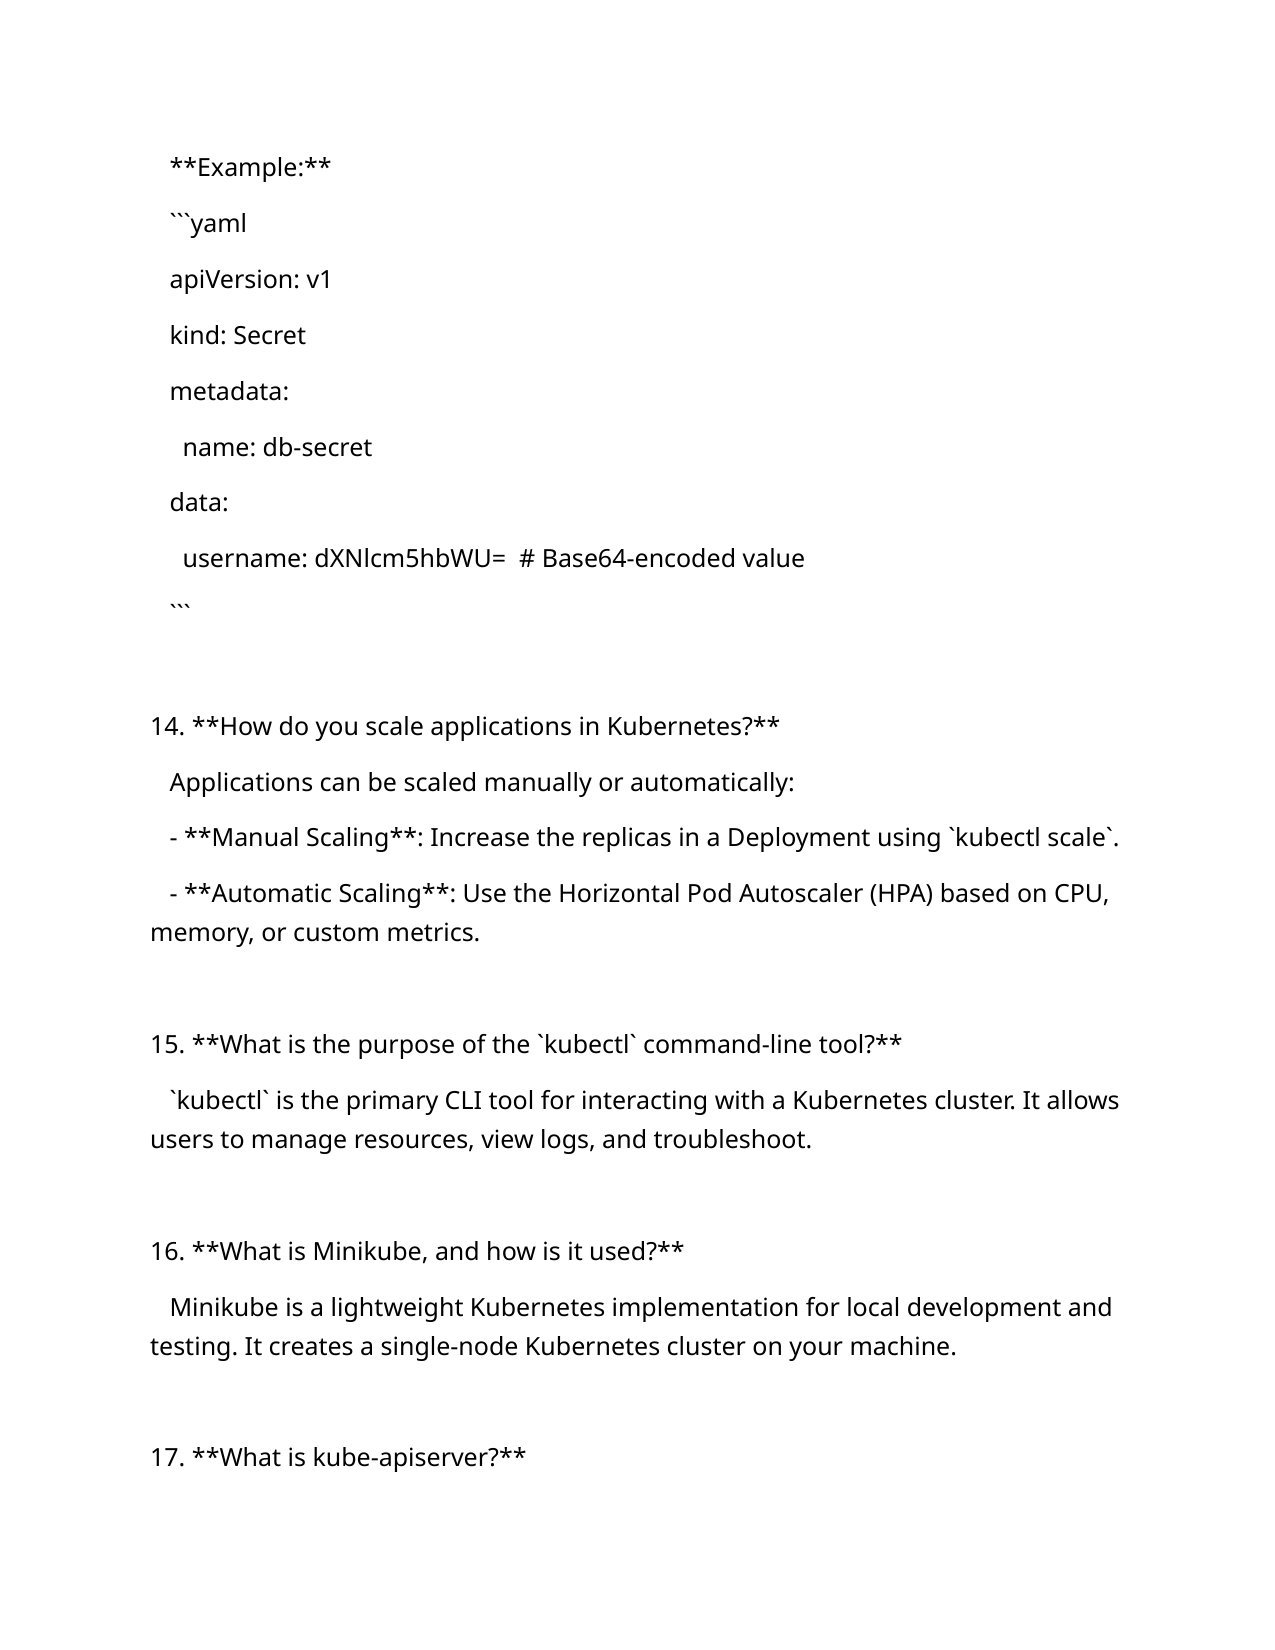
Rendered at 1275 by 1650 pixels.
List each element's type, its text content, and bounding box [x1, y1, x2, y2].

text kind: Secret [150, 317, 1125, 352]
text 17. **What is kube-apiserver?** [150, 1440, 1125, 1474]
text Minikube is a lightweight Kubernetes implementation for local development and testing. It creates a single-node Kubernetes cluster on your machine. [150, 1289, 1125, 1362]
text metadata: [150, 373, 1125, 407]
text 15. **What is the purpose of the `kubectl` command-line tool?** [150, 1027, 1125, 1061]
text `kubectl` is the primary CLI tool for interacting with a Kubernetes cluster. It allows users to manage resources, view logs, and troubleshoot. [150, 1082, 1125, 1156]
text 14. **How do you scale applications in Kubernetes?** [150, 708, 1125, 742]
text apiVersion: v1 [150, 262, 1125, 296]
text name: db-secret [150, 429, 1125, 463]
text 16. **What is Minikube, and how is it used?** [150, 1233, 1125, 1267]
text username: dXNlcm5hbWU= # Base64-encoded value [150, 541, 1125, 575]
text Applications can be scaled manually or automatically: [150, 764, 1125, 798]
text ```yaml [150, 206, 1125, 240]
text data: [150, 485, 1125, 519]
text - **Manual Scaling**: Increase the replicas in a Deployment using `kubectl scale`. [150, 820, 1125, 854]
text - **Automatic Scaling**: Use the Horizontal Pod Autoscaler (HPA) based on CPU, memory, or custom metrics. [150, 876, 1125, 949]
text ``` [150, 597, 1125, 631]
text **Example:** [150, 150, 1125, 184]
